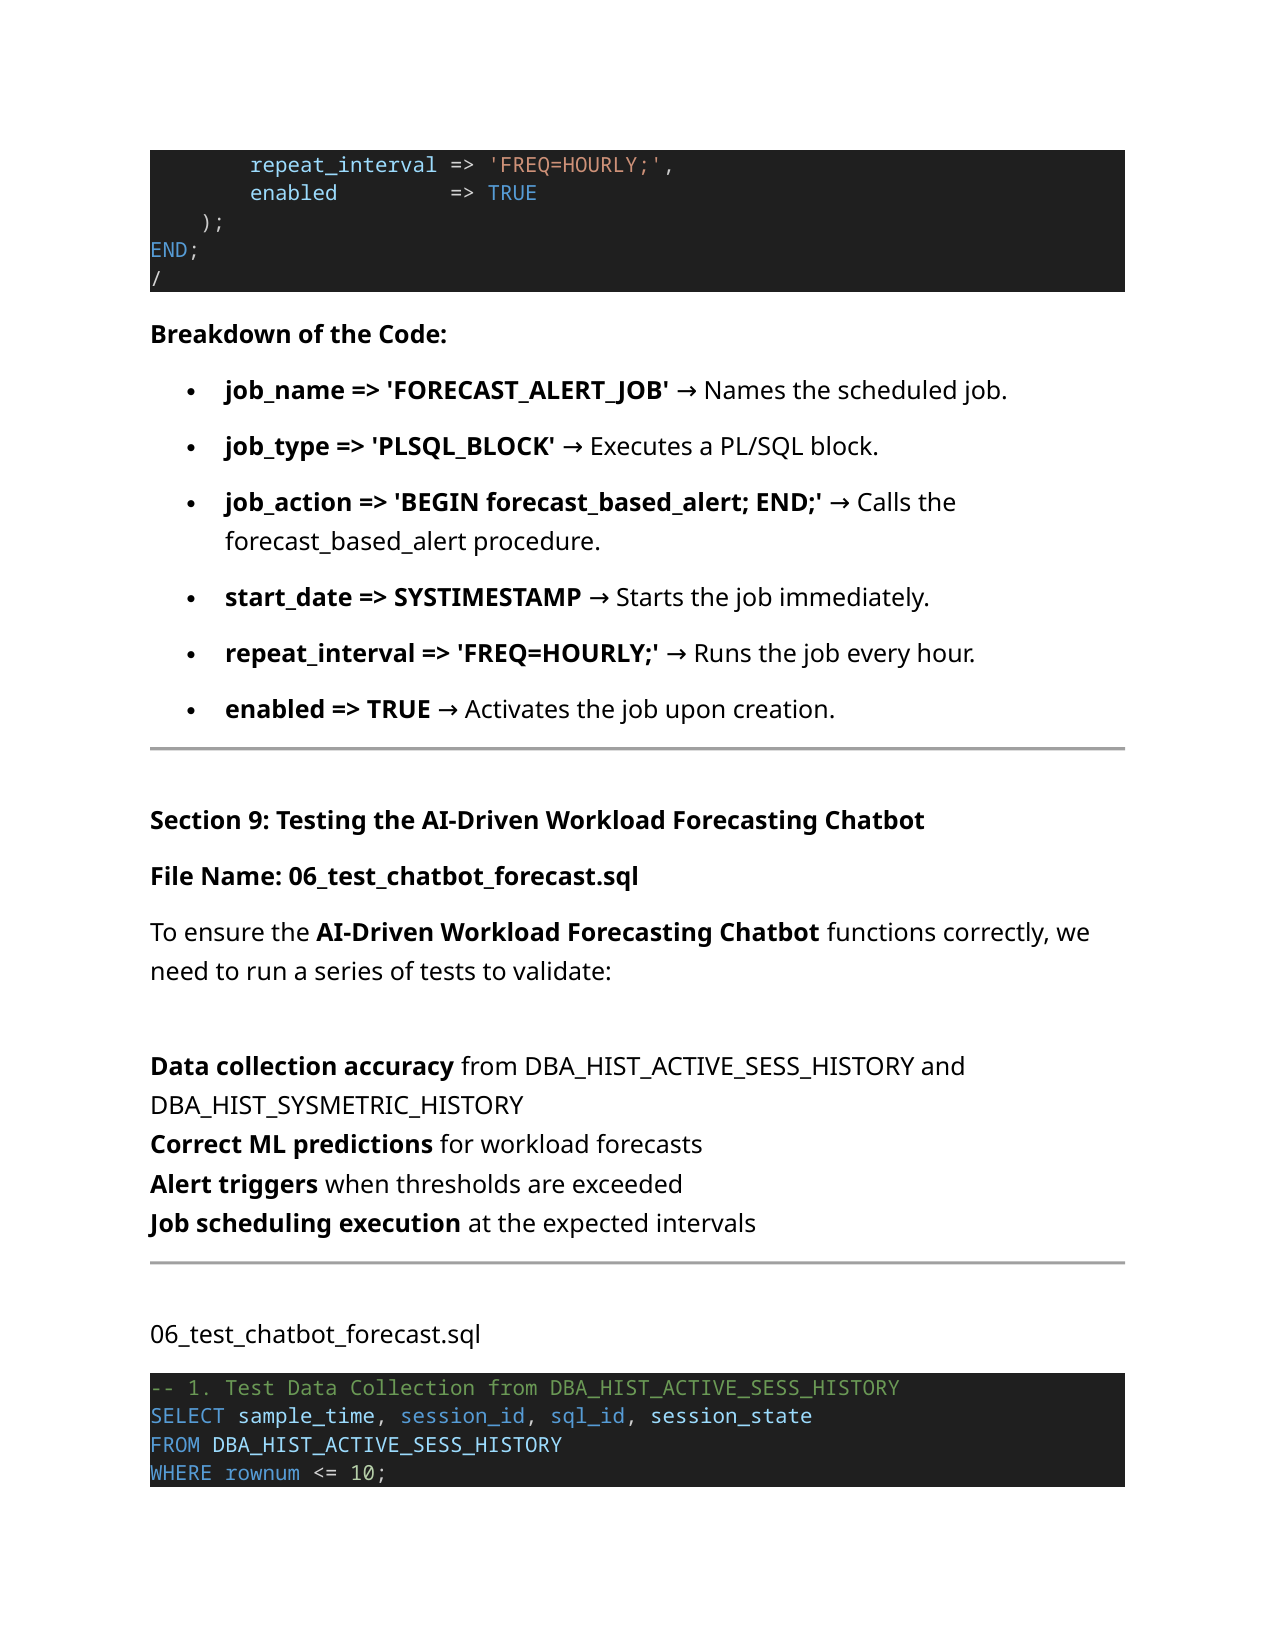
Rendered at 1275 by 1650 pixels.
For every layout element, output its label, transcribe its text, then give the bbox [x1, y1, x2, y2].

text Section 9: Testing the AI-Driven Workload Forecasting Chatbot [150, 803, 1125, 837]
text File Name: 06_test_chatbot_forecast.sql [150, 859, 1125, 893]
list job_name => 'FORECAST_ALERT_JOB' → Names the scheduled job. [187, 373, 1125, 407]
text / [150, 264, 1125, 292]
text To ensure the AI-Driven Workload Forecasting Chatbot functions correctly, we need to run a series of tests to validate: [150, 915, 1125, 988]
list start_date => SYSTIMESTAMP → Starts the job immediately. [187, 580, 1125, 614]
list job_type => 'PLSQL_BLOCK' → Executes a PL/SQL block. [187, 429, 1125, 463]
text 06_test_chatbot_forecast.sql [150, 1317, 1125, 1351]
text END; [150, 235, 1125, 264]
text FROM DBA_HIST_ACTIVE_SESS_HISTORY [150, 1430, 1125, 1458]
text repeat_interval => 'FREQ=HOURLY;', [150, 150, 1125, 178]
list repeat_interval => 'FREQ=HOURLY;' → Runs the job every hour. [187, 636, 1125, 669]
text WHERE rownum <= 10; [150, 1458, 1125, 1487]
text -- 1. Test Data Collection from DBA_HIST_ACTIVE_SESS_HISTORY [150, 1373, 1125, 1401]
text SELECT sample_time, session_id, sql_id, session_state [150, 1401, 1125, 1430]
text Data collection accuracy from DBA_HIST_ACTIVE_SESS_HISTORY and DBA_HIST_SYSMETRIC_HISTORY Correct ML predictions for workload forecasts Alert triggers when thresholds are exceeded Job scheduling execution at the expected intervals [150, 1010, 1125, 1239]
text ); [150, 207, 1125, 235]
list enabled => TRUE → Activates the job upon creation. [187, 691, 1125, 725]
text Breakdown of the Code: [150, 317, 1125, 351]
text enabled => TRUE [150, 178, 1125, 207]
list job_action => 'BEGIN forecast_based_alert; END;' → Calls the forecast_based_alert procedure. [187, 485, 1125, 558]
